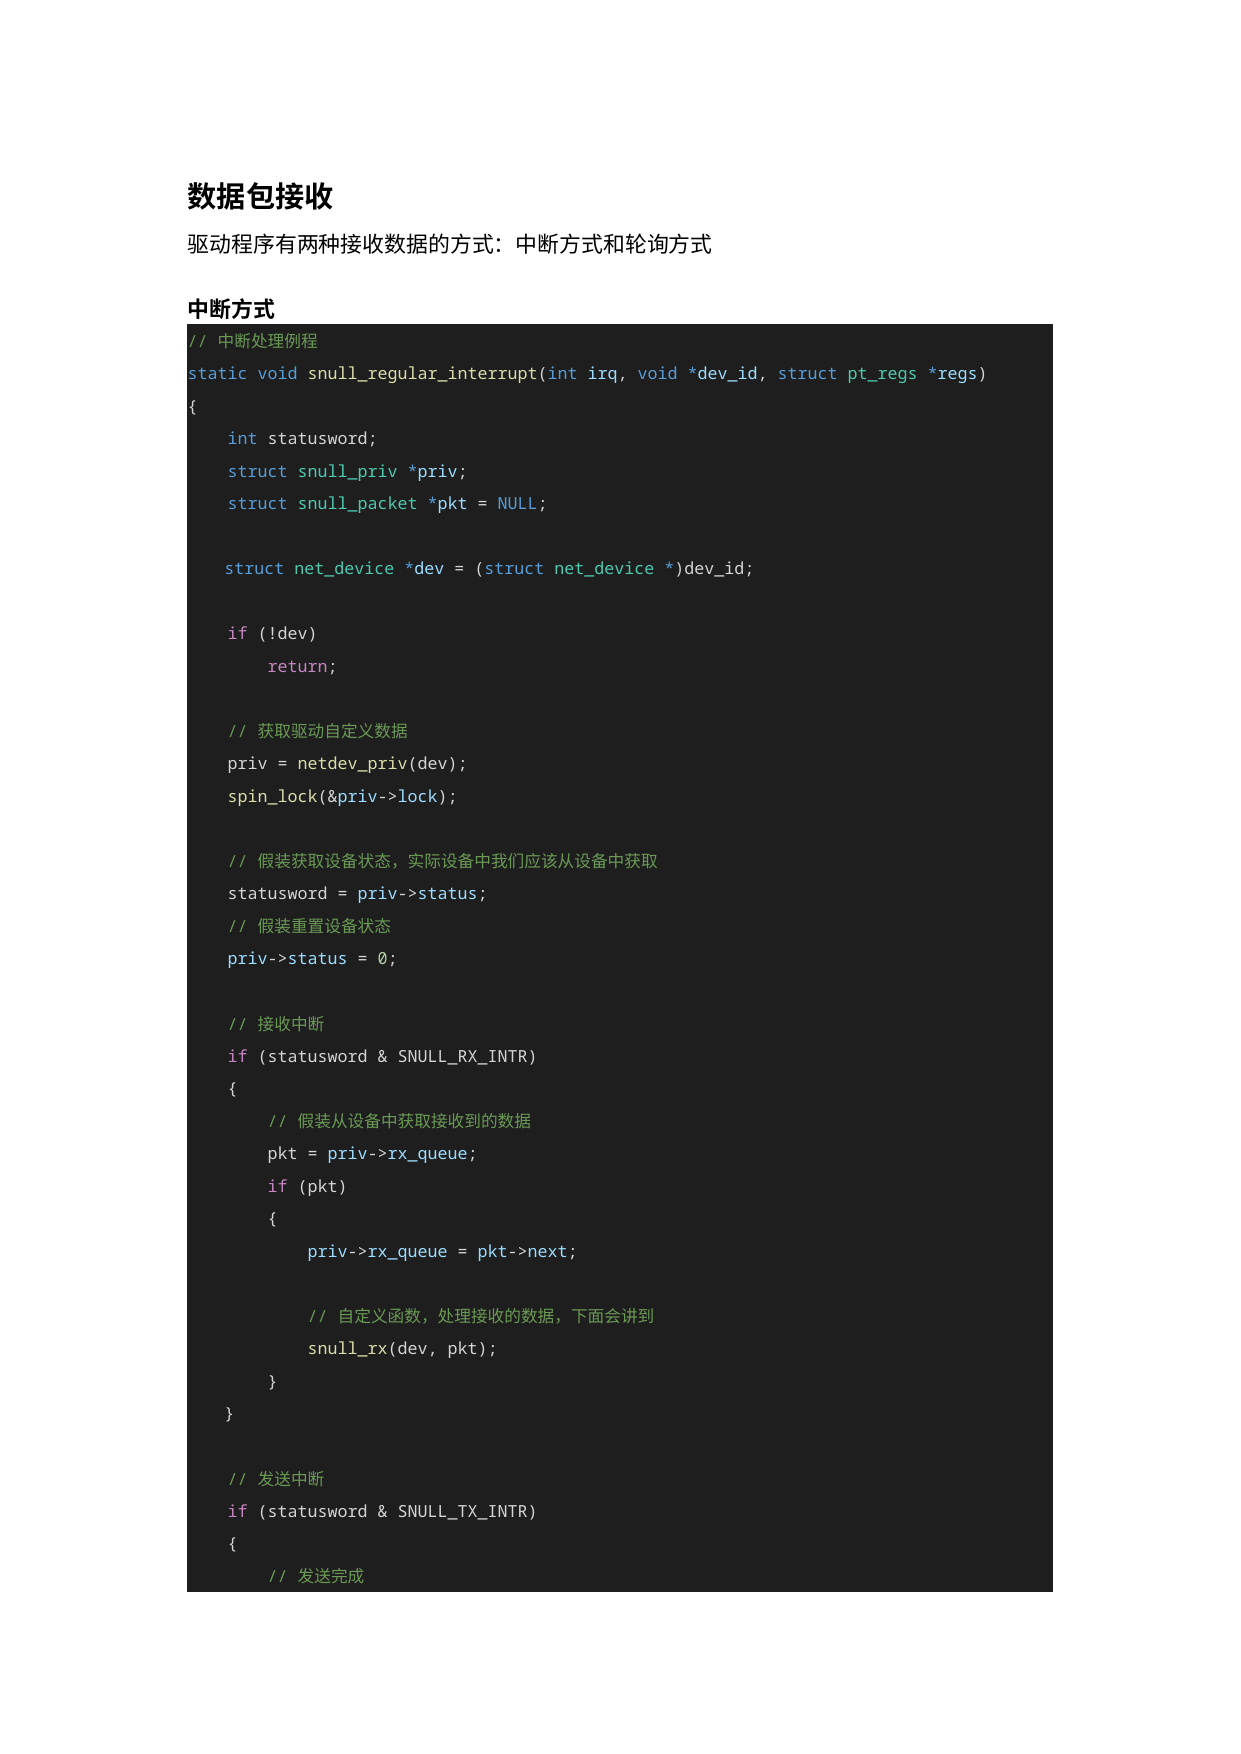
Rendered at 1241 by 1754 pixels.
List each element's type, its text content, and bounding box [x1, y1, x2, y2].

text // 假装获取设备状态，实际设备中我们应该从设备中获取 [187, 844, 1053, 877]
text // 接收中断 [187, 1007, 1053, 1039]
text priv->status = 0; [187, 942, 1053, 974]
text snull_rx(dev, pkt); [187, 1332, 1053, 1364]
text 数据包接收 [187, 162, 1053, 227]
text struct net_device *dev = (struct net_device *)dev_id; [187, 552, 1053, 584]
text // 假装重置设备状态 [187, 909, 1053, 942]
text { [187, 1527, 1053, 1559]
text if (statusword & SNULL_RX_INTR) [187, 1039, 1053, 1072]
text spin_lock(&priv->lock); [187, 779, 1053, 812]
text priv->rx_queue = pkt->next; [187, 1234, 1053, 1267]
text { [187, 1072, 1053, 1104]
text // 发送中断 [187, 1462, 1053, 1494]
text // 中断处理例程 [187, 324, 1053, 357]
text if (statusword & SNULL_TX_INTR) [187, 1494, 1053, 1527]
text { [187, 1202, 1053, 1234]
text // 自定义函数，处理接收的数据，下面会讲到 [187, 1299, 1053, 1332]
text statusword = priv->status; [187, 877, 1053, 909]
text } [187, 1397, 1053, 1429]
text } [187, 1364, 1053, 1397]
text if (!dev) [187, 617, 1053, 649]
text if (pkt) [187, 1169, 1053, 1202]
text { [187, 389, 1053, 422]
text pkt = priv->rx_queue; [187, 1137, 1053, 1169]
text 驱动程序有两种接收数据的方式：中断方式和轮询方式 [187, 227, 1053, 259]
text static void snull_regular_interrupt(int irq, void *dev_id, struct pt_regs *regs) [187, 357, 1053, 389]
text // 发送完成 [187, 1559, 1053, 1592]
text // 假装从设备中获取接收到的数据 [187, 1104, 1053, 1137]
text struct snull_packet *pkt = NULL; [187, 487, 1053, 519]
text struct snull_priv *priv; [187, 454, 1053, 487]
text 中断方式 [187, 292, 1053, 324]
text int statusword; [187, 422, 1053, 454]
text priv = netdev_priv(dev); [187, 747, 1053, 779]
text return; [187, 649, 1053, 682]
text // 获取驱动自定义数据 [187, 714, 1053, 747]
